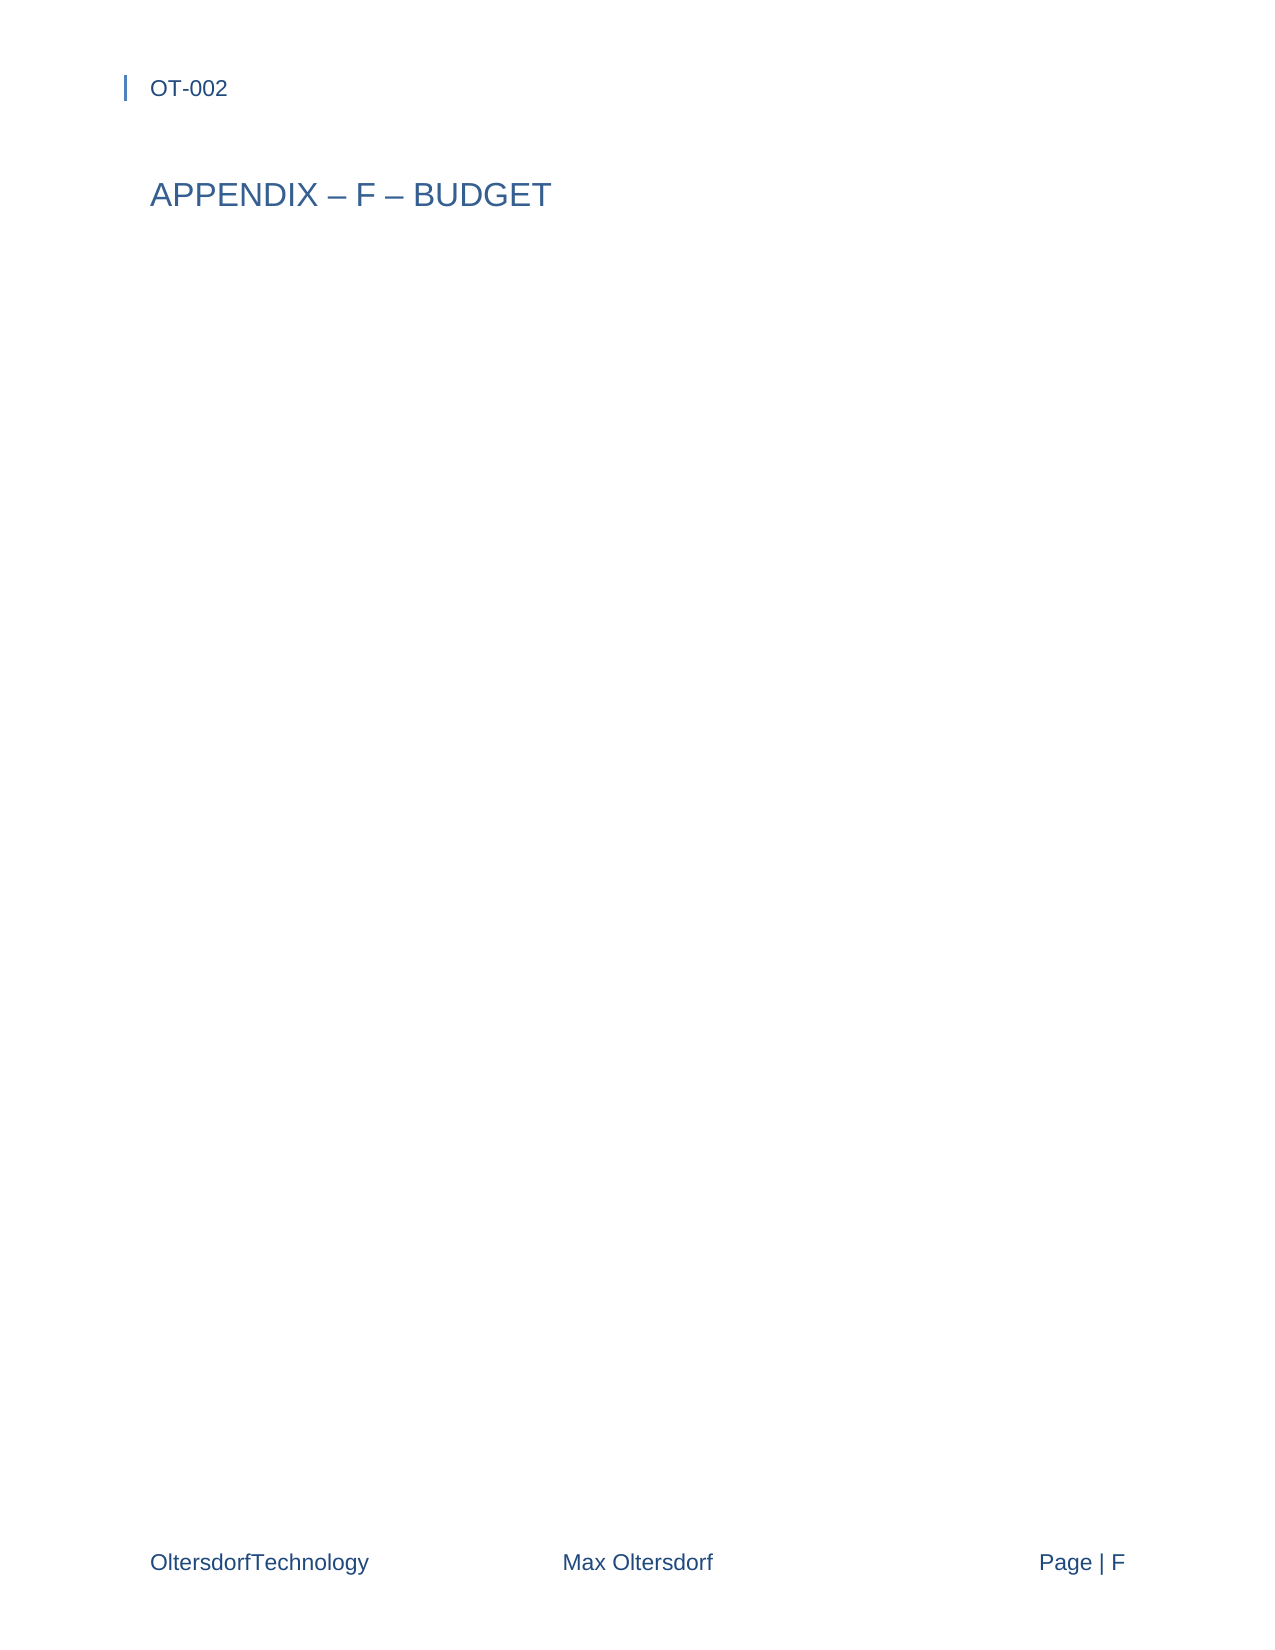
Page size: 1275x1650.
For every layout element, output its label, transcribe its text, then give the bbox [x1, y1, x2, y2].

subtitle APPENDIX – F – BUDGET [150, 175, 1125, 213]
